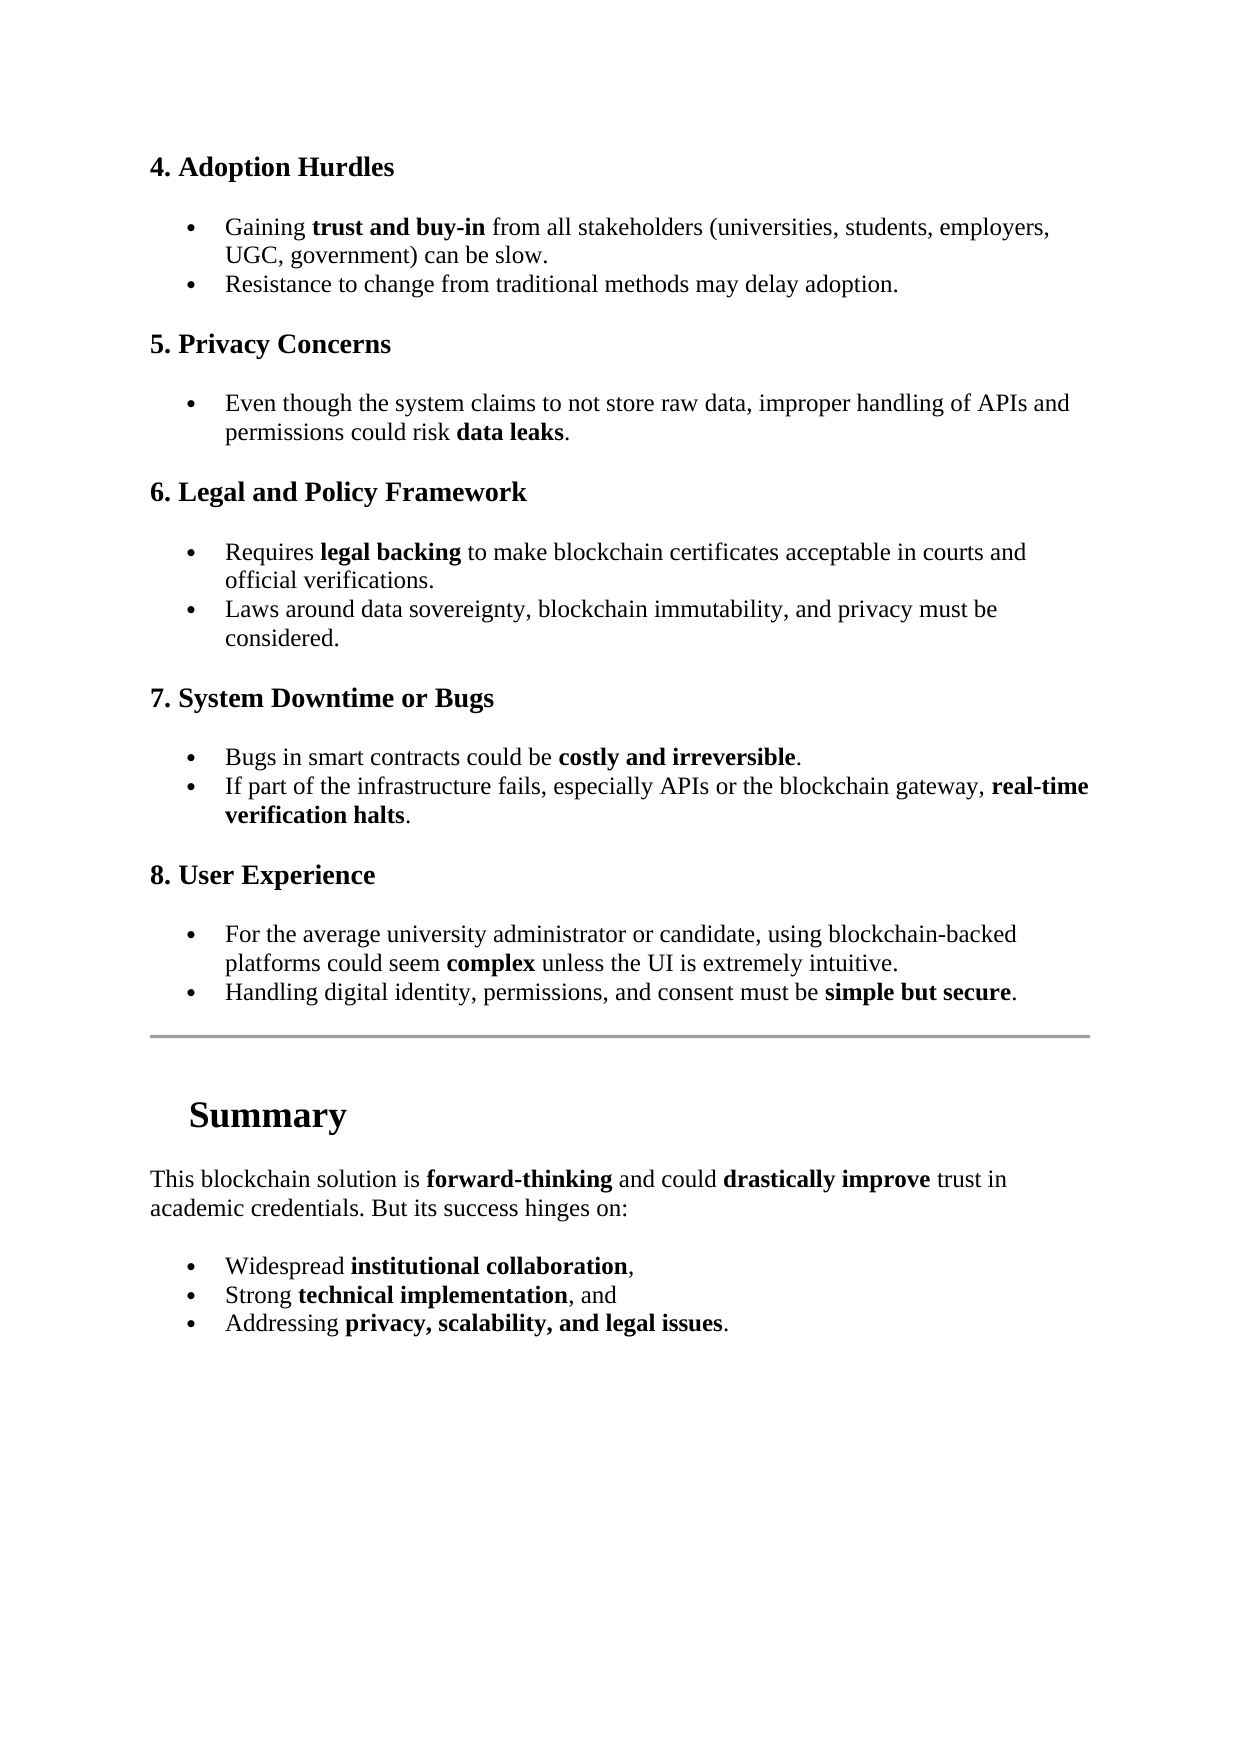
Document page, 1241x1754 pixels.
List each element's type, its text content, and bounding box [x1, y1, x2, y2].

list For the average university administrator or candidate, using blockchain-backed platforms could seem complex unless the UI is extremely intuitive. [187, 919, 1090, 977]
text 4. Adoption Hurdles [150, 150, 1090, 182]
list Laws around data sovereignty, blockchain immutability, and privacy must be considered. [187, 594, 1090, 652]
list Strong technical implementation, and [187, 1280, 1090, 1308]
list Bugs in smart contracts could be costly and irreversible. [187, 742, 1090, 771]
text 7. System Downtime or Bugs [150, 681, 1090, 713]
list Resistance to change from traditional methods may delay adoption. [187, 269, 1090, 298]
list If part of the infrastructure fails, especially APIs or the blockchain gateway, real-time verification halts. [187, 771, 1090, 829]
text 8. User Experience [150, 858, 1090, 890]
list Widespread institutional collaboration, [187, 1251, 1090, 1280]
list Requires legal backing to make blockchain certificates acceptable in courts and official verifications. [187, 537, 1090, 594]
text This blockchain solution is forward-thinking and could drastically improve trust in academic credentials. But its success hinges on: [150, 1164, 1090, 1222]
text 6. Legal and Policy Framework [150, 475, 1090, 508]
list Gaining trust and buy-in from all stakeholders (universities, students, employers, UGC, government) can be slow. [187, 212, 1090, 269]
text ✅ Summary [150, 1092, 1090, 1135]
text 5. Privacy Concerns [150, 327, 1090, 359]
list Even though the system claims to not store raw data, improper handling of APIs and permissions could risk data leaks. [187, 388, 1090, 446]
list Addressing privacy, scalability, and legal issues. [187, 1308, 1090, 1337]
list Handling digital identity, permissions, and consent must be simple but secure. [187, 977, 1090, 1006]
